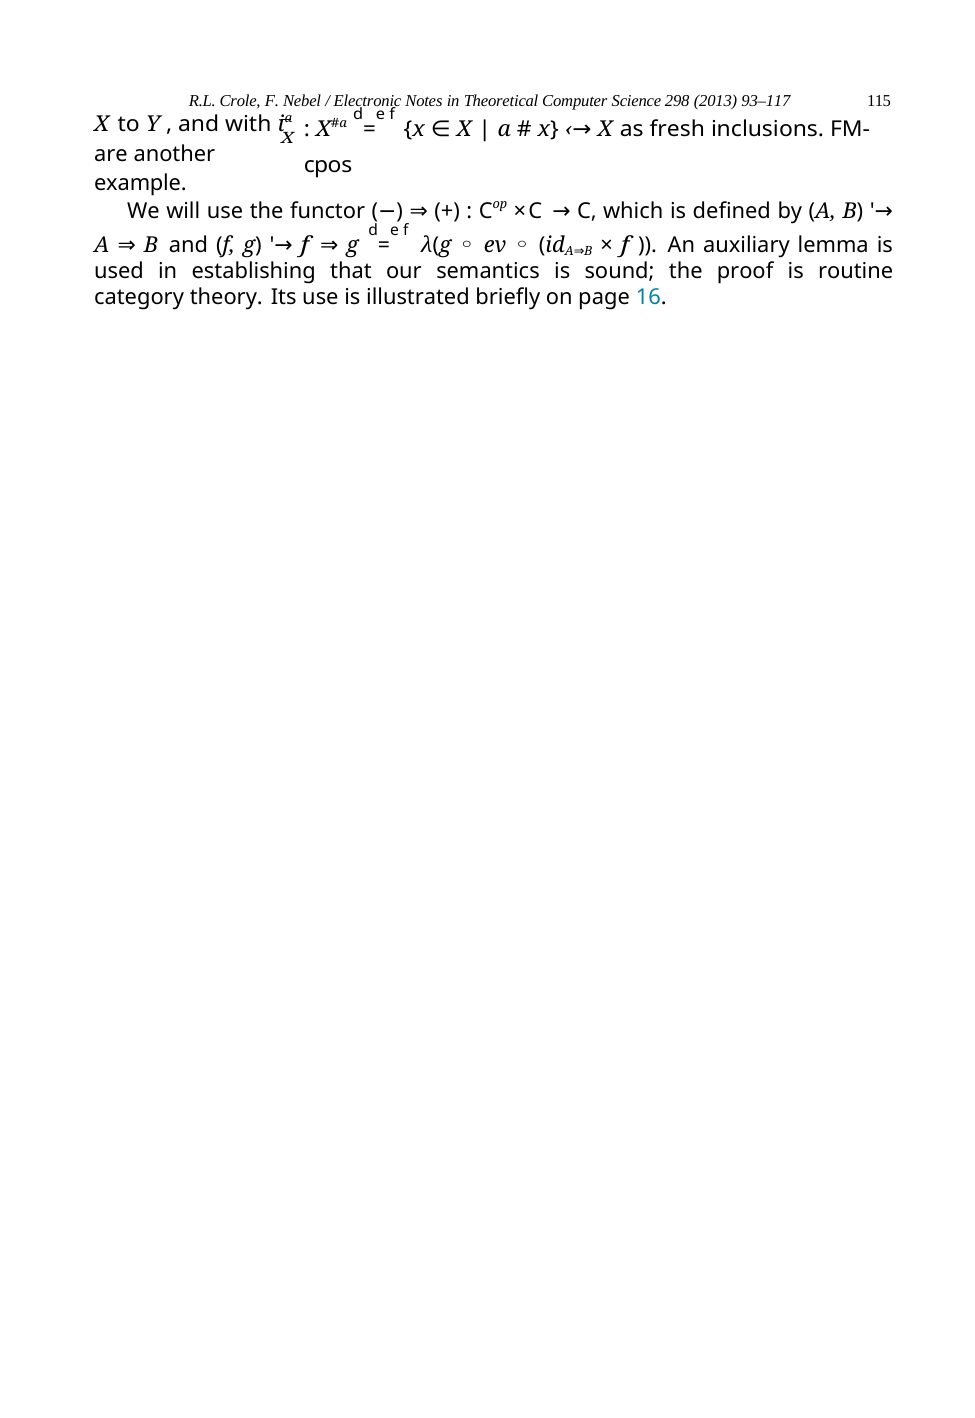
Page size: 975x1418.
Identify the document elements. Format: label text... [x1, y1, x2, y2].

text : X#a d=ef {x ∈ X | a # x} ‹→ X as fresh inclusions. FM-cpos [303, 108, 914, 179]
text We will use the functor (−) ⇒ (+) : Cop ×C → C, which is defined by (A, B) '→ A ⇒ B and (f, g) '→ f ⇒ g d=ef λ(g ◦ ev ◦ (idA⇒B × f )). An auxiliary lemma is used in establishing that our semantics is sound; the proof is routine category theory. Its use is illustrated briefly on page 16. [94, 198, 893, 311]
text are another example. [94, 138, 297, 196]
text X to Y , and with ia [94, 108, 297, 138]
